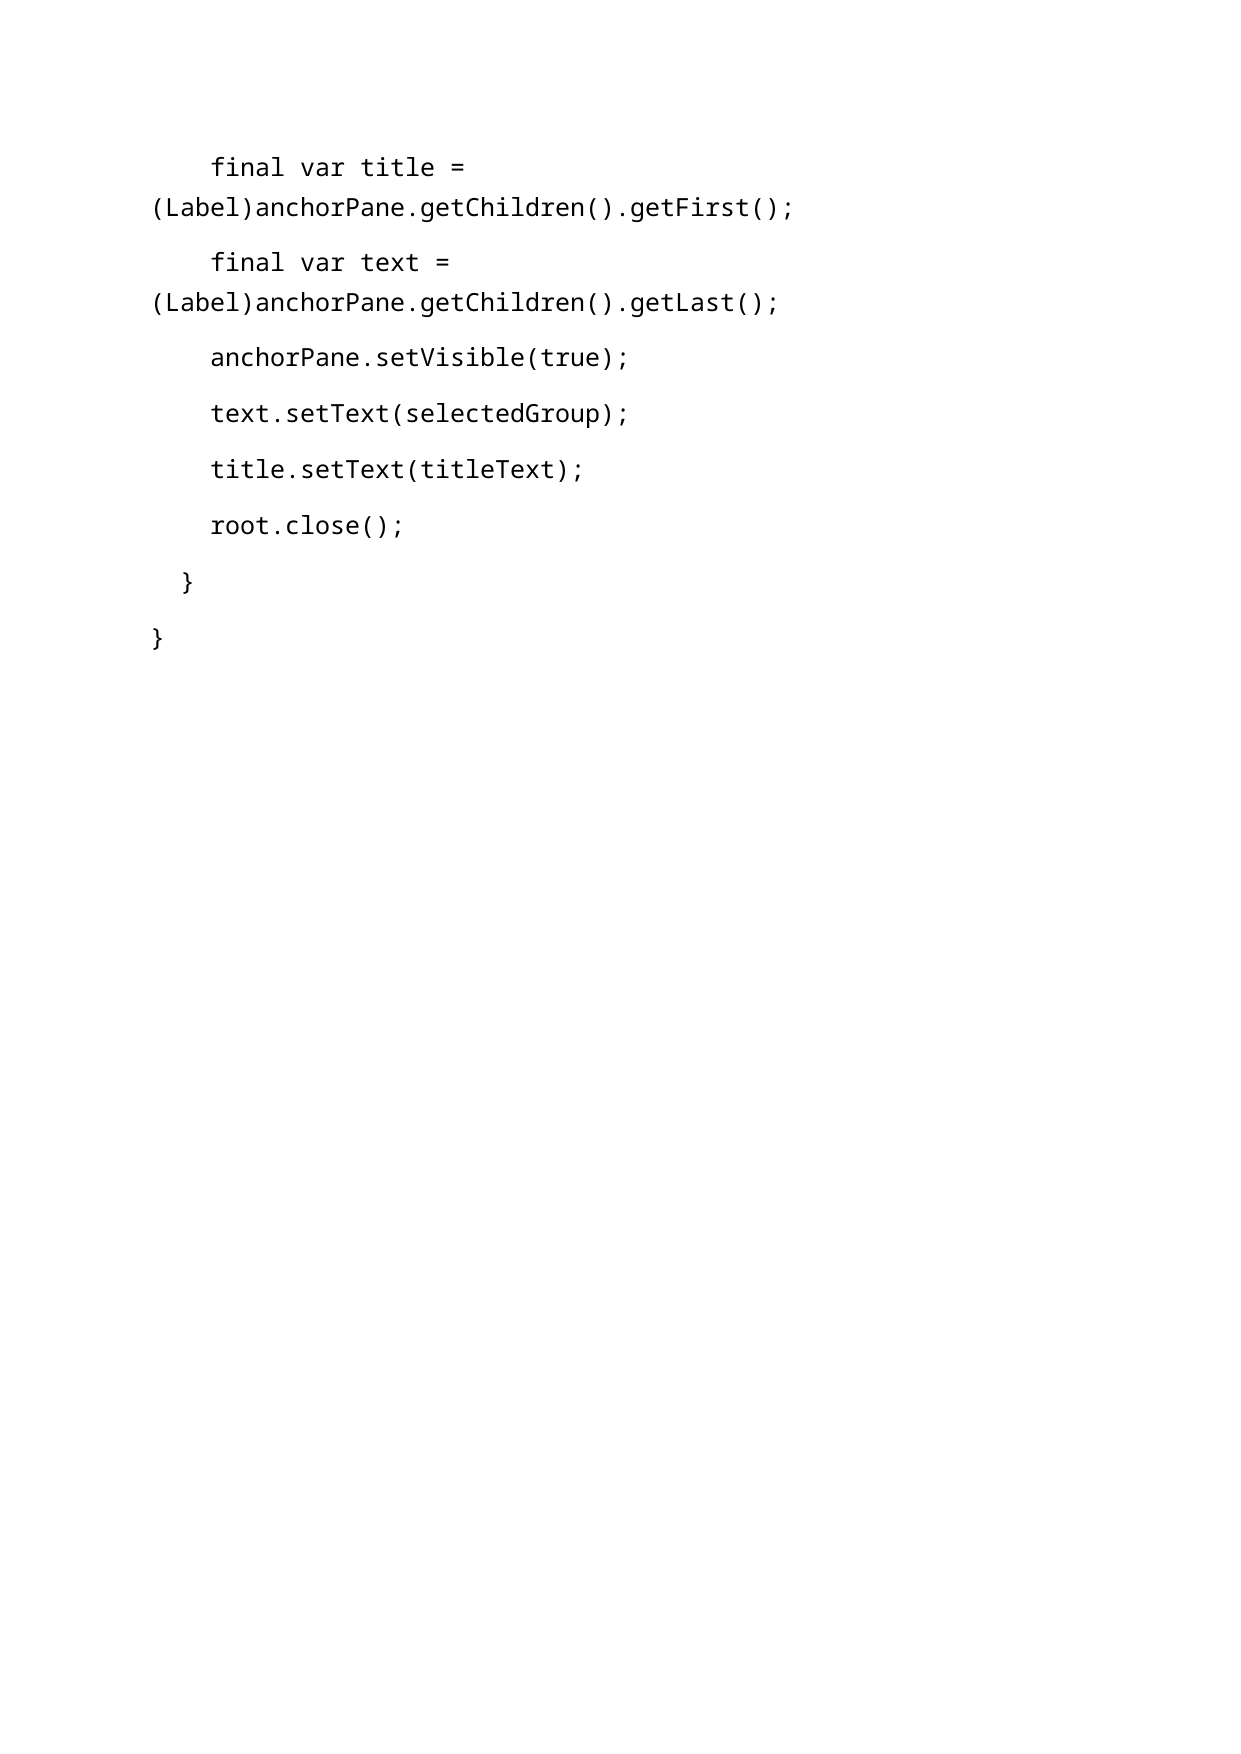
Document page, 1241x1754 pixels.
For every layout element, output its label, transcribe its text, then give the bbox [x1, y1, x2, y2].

text } [150, 619, 1090, 653]
text } [150, 563, 1090, 597]
text title.setText(titleText); [150, 452, 1090, 486]
text final var title = (Label)anchorPane.getChildren().getFirst(); [150, 150, 1090, 223]
text root.close(); [150, 507, 1090, 542]
text anchorPane.setVisible(true); [150, 340, 1090, 374]
text final var text = (Label)anchorPane.getChildren().getLast(); [150, 245, 1090, 318]
text text.setText(selectedGroup); [150, 396, 1090, 430]
